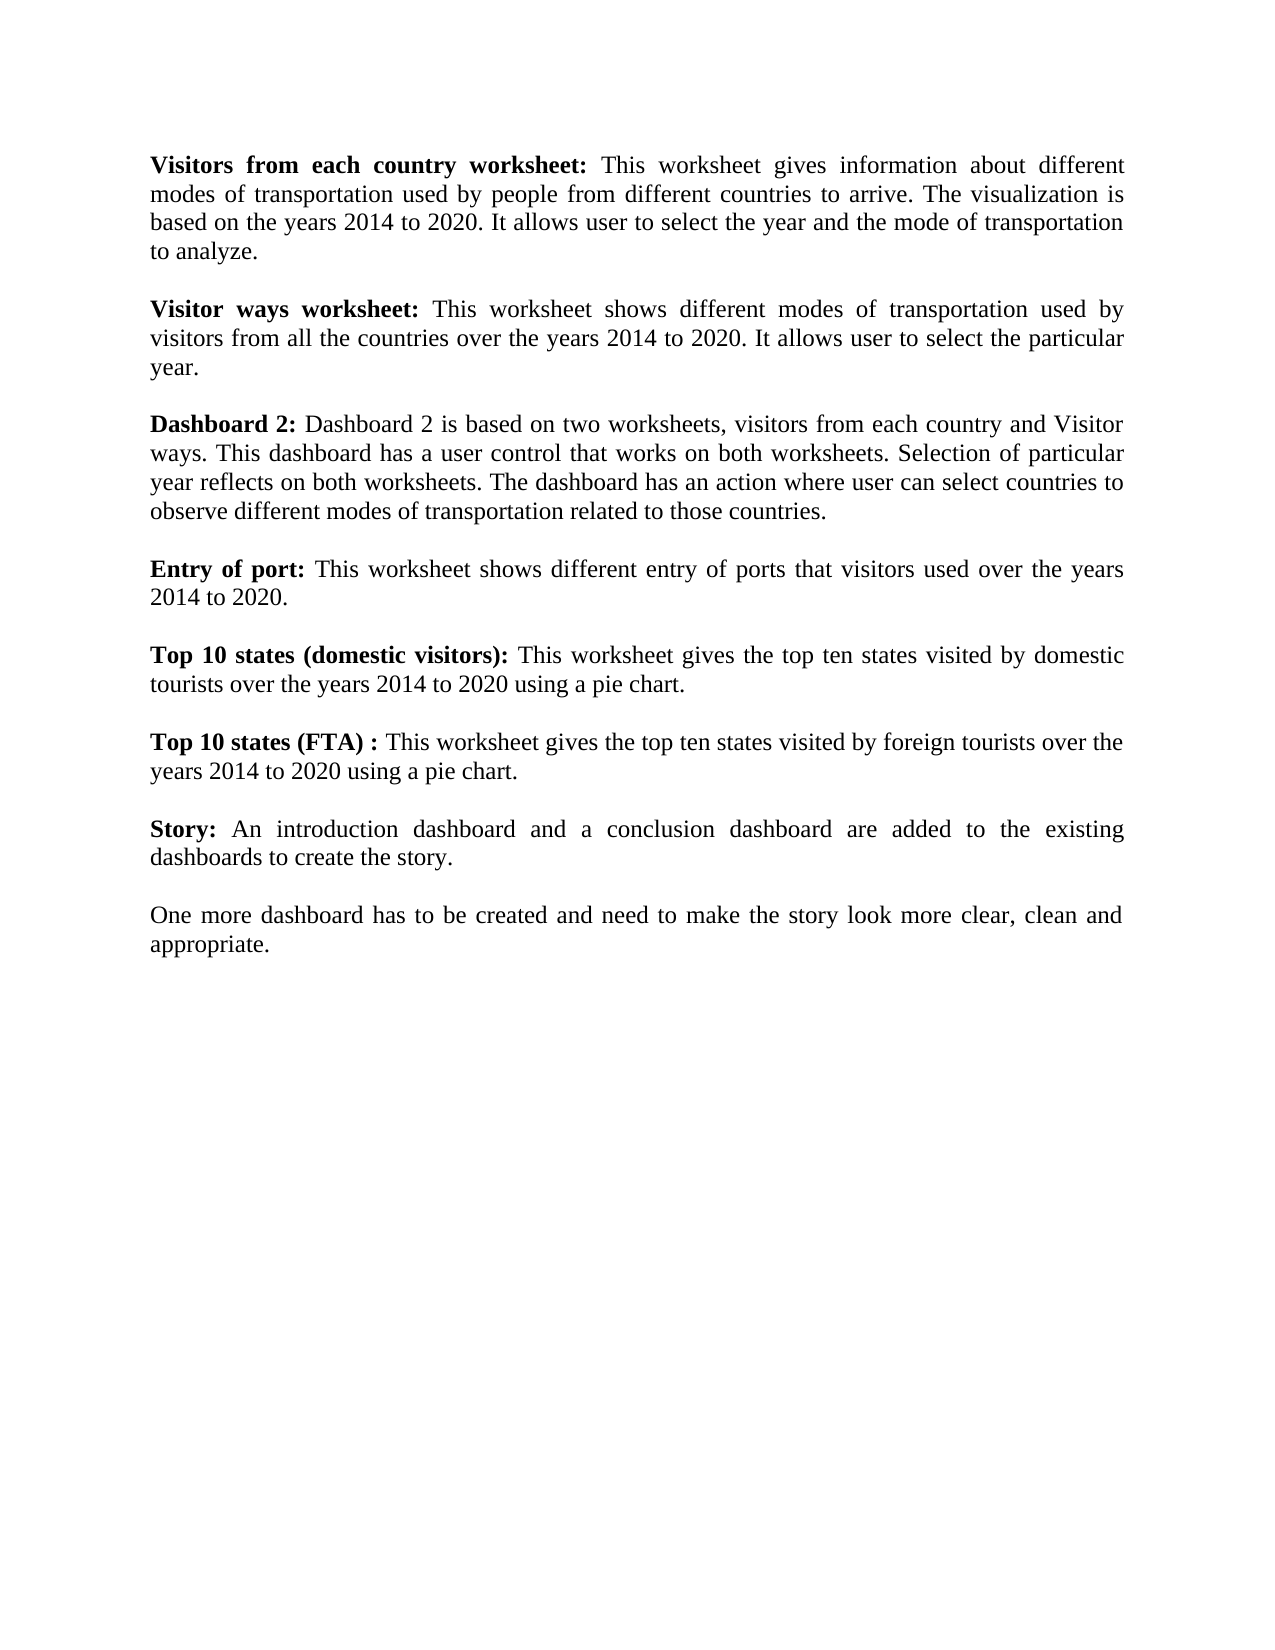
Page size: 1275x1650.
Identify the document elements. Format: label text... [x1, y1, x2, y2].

text Story: An introduction dashboard and a conclusion dashboard are added to the existing dashboards to create the story. [150, 814, 1125, 871]
text Top 10 states (domestic visitors): This worksheet gives the top ten states visited by domestic tourists over the years 2014 to 2020 using a pie chart. [150, 640, 1125, 698]
text One more dashboard has to be created and need to make the story look more clear, clean and appropriate. [150, 900, 1125, 958]
text Visitor ways worksheet: This worksheet shows different modes of transportation used by visitors from all the countries over the years 2014 to 2020. It allows user to select the particular year. [150, 294, 1125, 380]
text Visitors from each country worksheet: This worksheet gives information about different modes of transportation used by people from different countries to arrive. The visualization is based on the years 2014 to 2020. It allows user to select the year and the mode of transportation to analyze. [150, 150, 1125, 265]
text Dashboard 2: Dashboard 2 is based on two worksheets, visitors from each country and Visitor ways. This dashboard has a user control that works on both worksheets. Selection of particular year reflects on both worksheets. The dashboard has an action where user can select countries to observe different modes of transportation related to those countries. [150, 409, 1125, 524]
text Entry of port: This worksheet shows different entry of ports that visitors used over the years 2014 to 2020. [150, 554, 1125, 611]
text Top 10 states (FTA) : This worksheet gives the top ten states visited by foreign tourists over the years 2014 to 2020 using a pie chart. [150, 727, 1125, 784]
